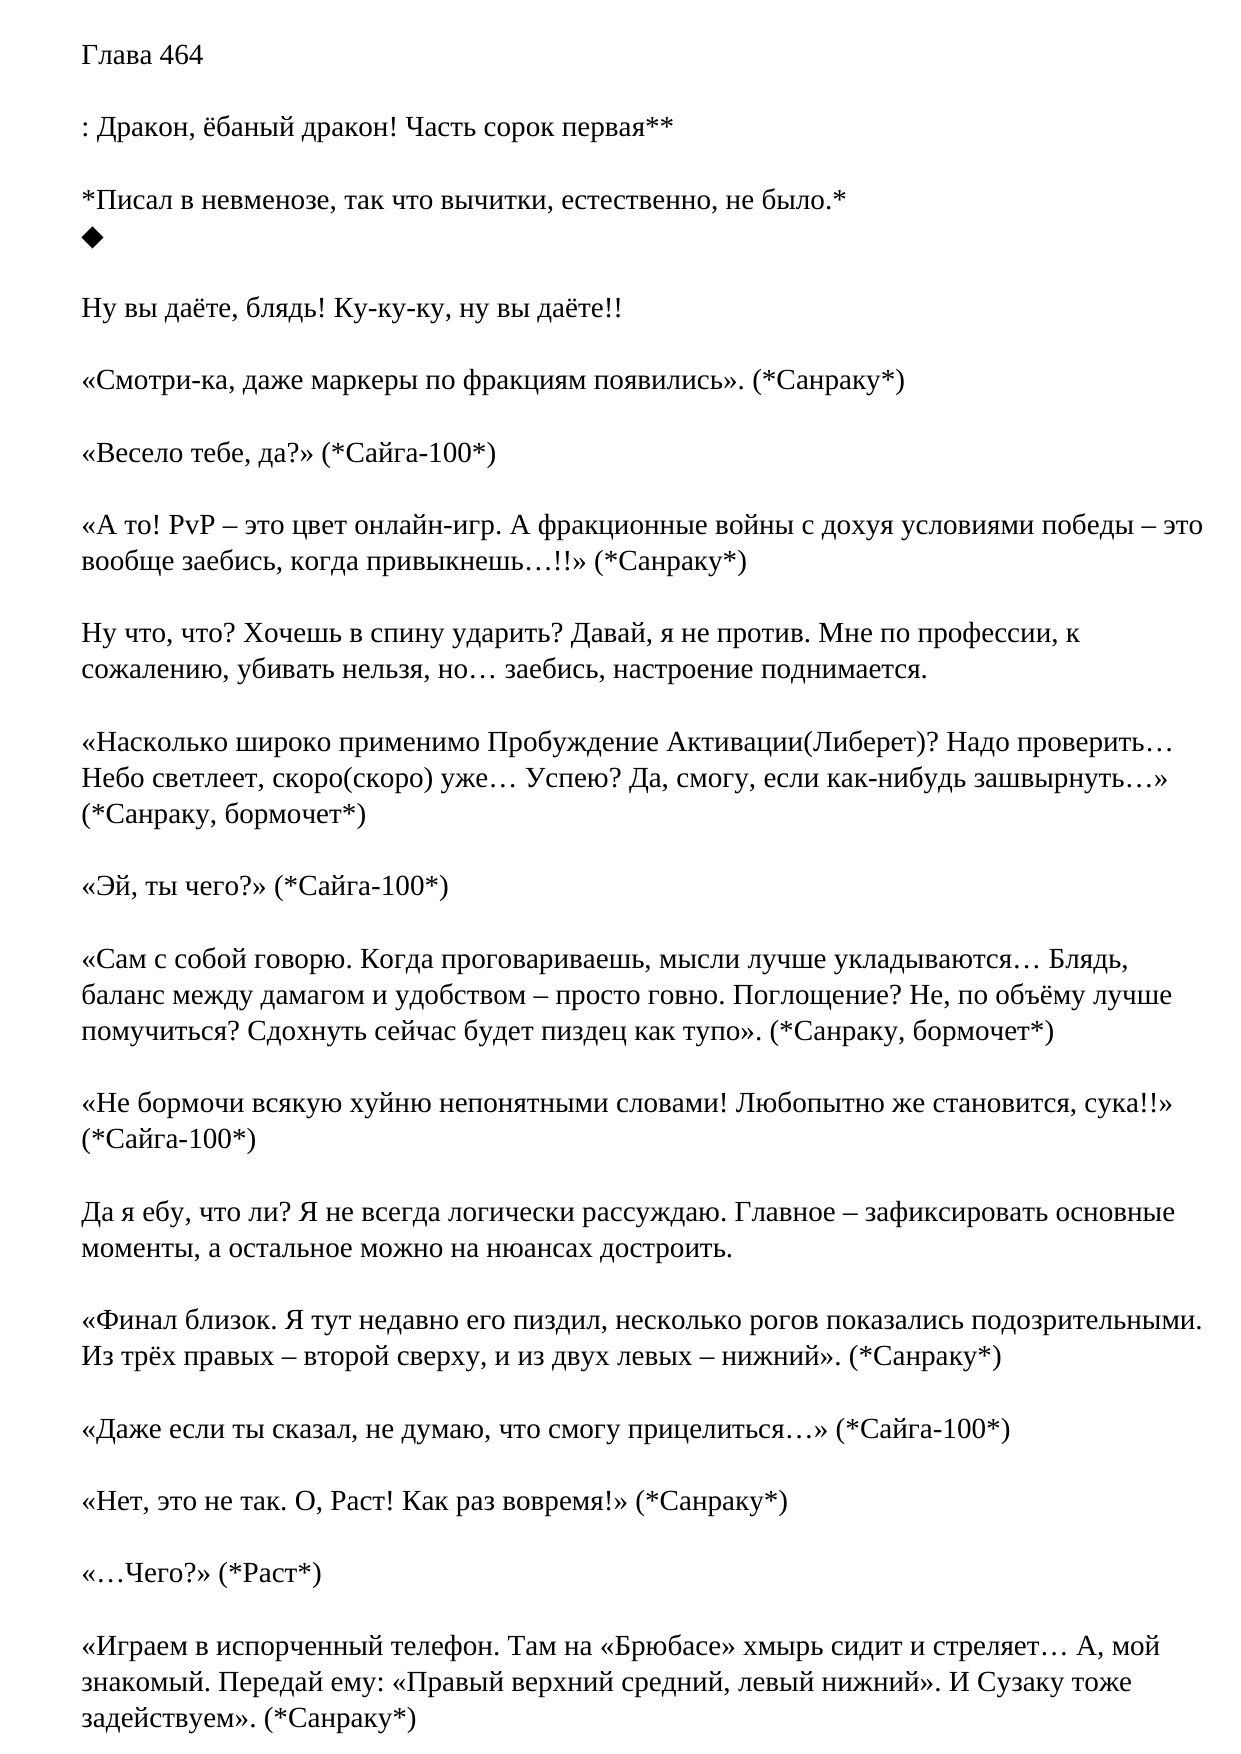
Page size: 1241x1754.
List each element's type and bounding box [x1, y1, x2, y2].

text [81, 37, 1215, 1733]
